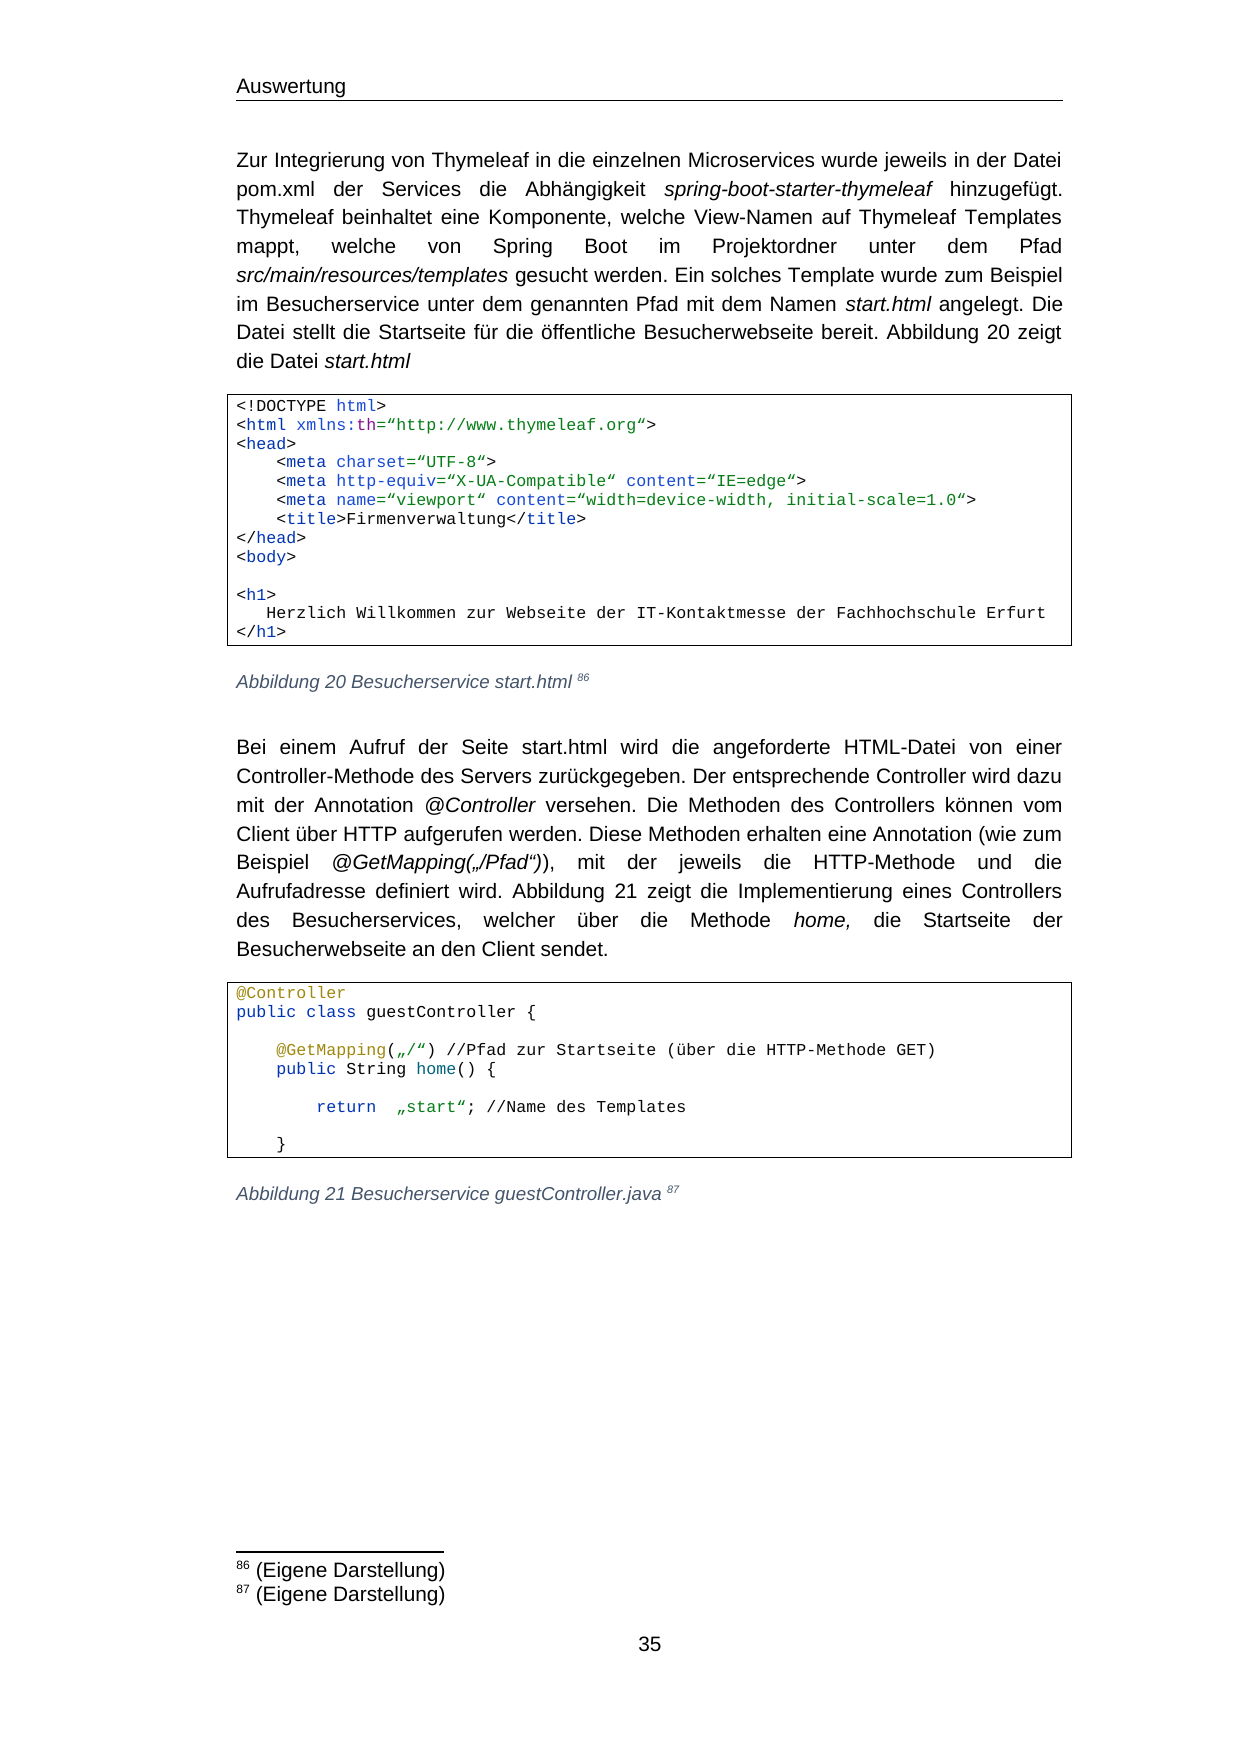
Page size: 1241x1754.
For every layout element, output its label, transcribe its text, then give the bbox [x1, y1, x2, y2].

text <!DOCTYPE html> <html xmlns:th=“http://www.thymeleaf.org“> <head> <meta charset=“UTF-8“> <meta http-equiv=“X-UA-Compatible“ content=“IE=edge“> <meta name=“viewport“ content=“width=device-width, initial-scale=1.0“> <title>Firmenverwaltung</title> </head> <body> <h1> [228, 395, 1071, 605]
text </h1> [228, 621, 1071, 645]
text Zur Integrierung von Thymeleaf in die einzelnen Microservices wurde jeweils in der Datei pom.xml der Services die Abhängigkeit spring-boot-starter-thymeleaf hinzugefügt. Thymeleaf beinhaltet eine Komponente, welche View-Namen auf Thymeleaf Templates mappt, welche von Spring Boot im Projektordner unter dem Pfad src/main/resources/templates gesucht werden. Ein solches Template wurde zum Beispiel im Besucherservice unter dem genannten Pfad mit dem Namen start.html angelegt. Die Datei stellt die Startseite für die öffentliche Besucherwebseite bereit. Abbildung 20 zeigt die Datei start.html [236, 148, 1063, 373]
text Bei einem Aufruf der Seite start.html wird die angeforderte HTML-Datei von einer Controller-Methode des Servers zurückgegeben. Der entsprechende Controller wird dazu mit der Annotation @Controller versehen. Die Methoden des Controllers können vom Client über HTTP aufgerufen werden. Diese Methoden erhalten eine Annotation (wie zum Beispiel @GetMapping(„/Pfad“)), mit der jeweils die HTTP-Methode und die Aufrufadresse definiert wird. Abbildung 21 zeigt die Implementierung eines Controllers des Besucherservices, welcher über die Methode home, die Startseite der Besucherwebseite an den Client sendet. [236, 735, 1063, 960]
text Herzlich Willkommen zur Webseite der IT-Kontaktmesse der Fachhochschule Erfurt [236, 605, 1063, 621]
text @Controller public class guestController { @GetMapping(„/“) //Pfad zur Startseite (über die HTTP-Methode GET) public String home() { return „start“; //Name des Templates } [228, 983, 1071, 1157]
